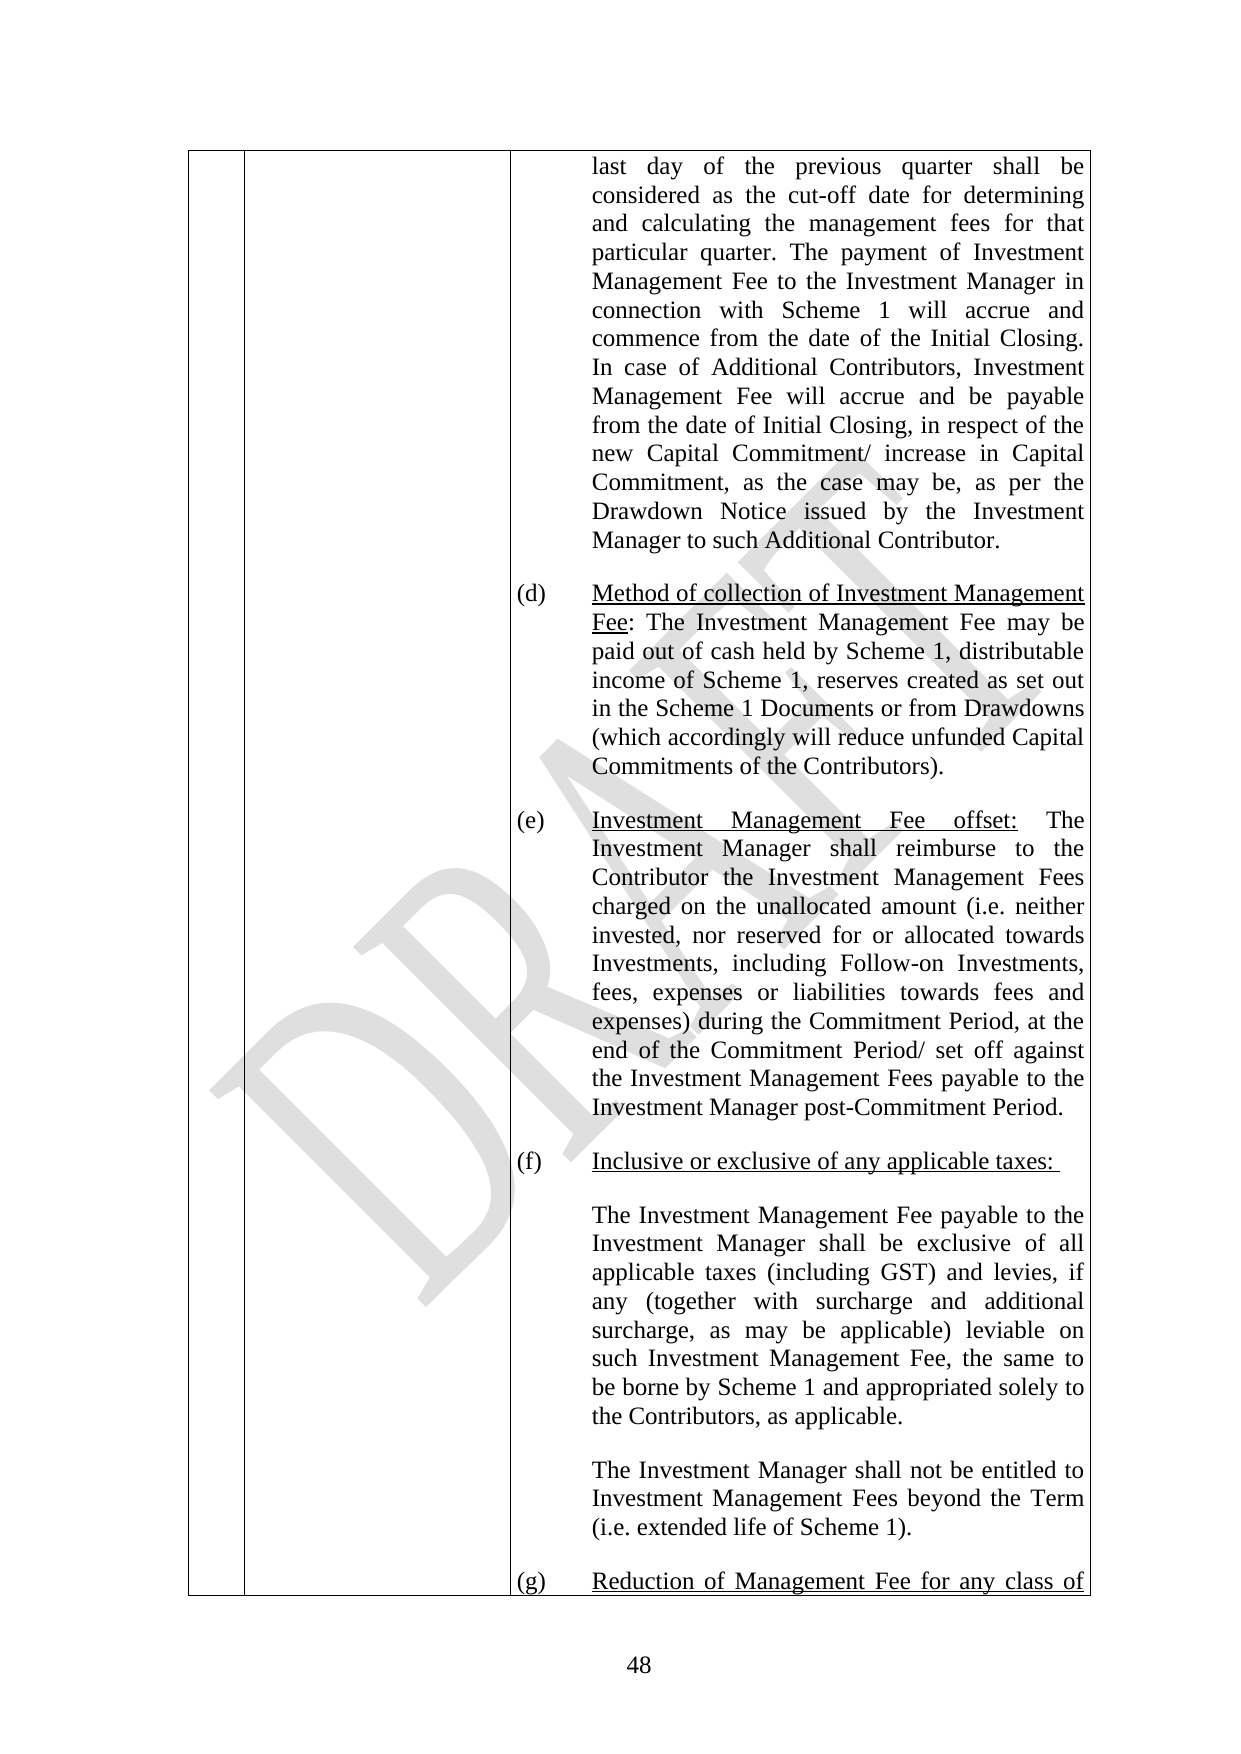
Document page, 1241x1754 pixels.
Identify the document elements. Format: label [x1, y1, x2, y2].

table_cell [511, 151, 1090, 1595]
table_cell [189, 151, 244, 1595]
table_cell [245, 151, 510, 1595]
